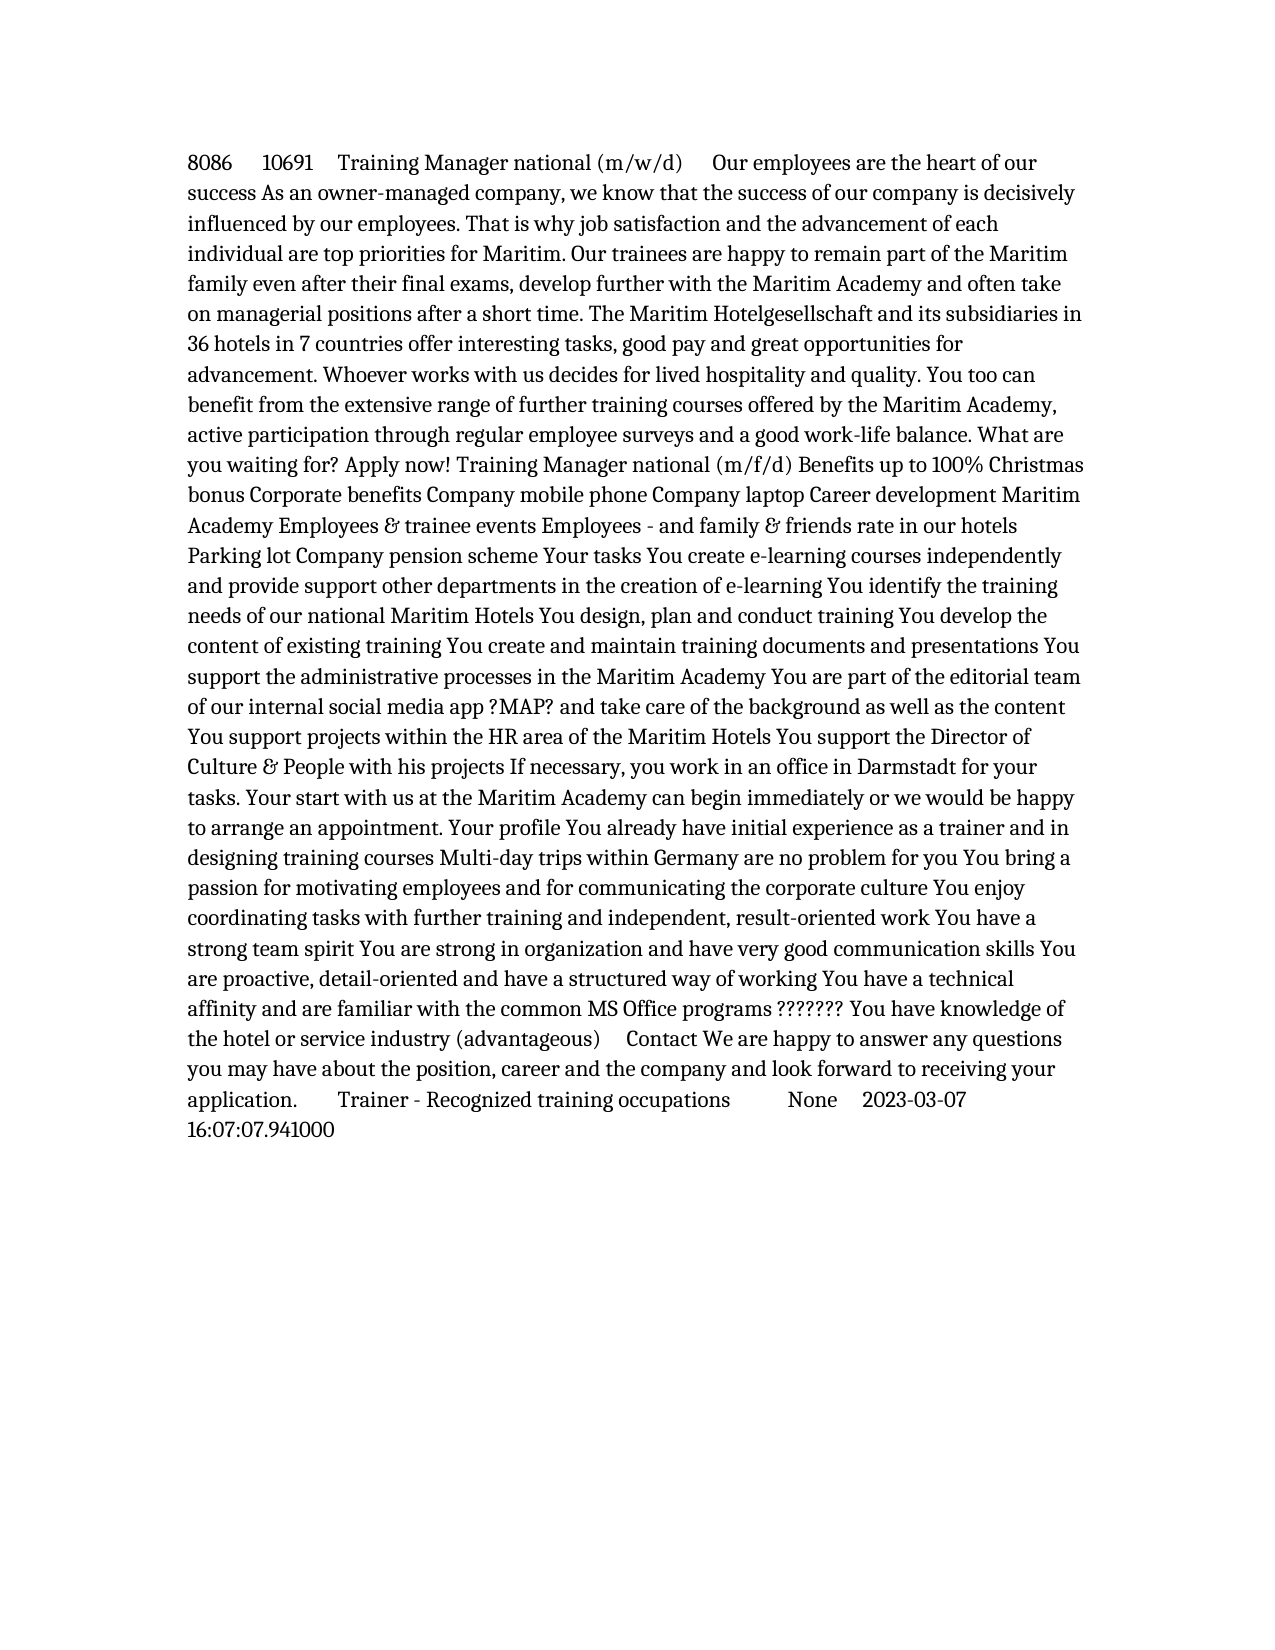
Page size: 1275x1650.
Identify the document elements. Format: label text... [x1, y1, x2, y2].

text 8086 10691 Training Manager national (m/w/d) Our employees are the heart of our success As an owner-managed company, we know that the success of our company is decisively influenced by our employees. That is why job satisfaction and the advancement of each individual are top priorities for Maritim. Our trainees are happy to remain part of the Maritim family even after their final exams, develop further with the Maritim Academy and often take on managerial positions after a short time. The Maritim Hotelgesellschaft and its subsidiaries in 36 hotels in 7 countries offer interesting tasks, good pay and great opportunities for advancement. Whoever works with us decides for lived hospitality and quality. You too can benefit from the extensive range of further training courses offered by the Maritim Academy, active participation through regular employee surveys and a good work-life balance. What are you waiting for? Apply now! Training Manager national (m/f/d) Benefits up to 100% Christmas bonus Corporate benefits Company mobile phone Company laptop Career development Maritim Academy Employees & trainee events Employees - and family & friends rate in our hotels Parking lot Company pension scheme Your tasks You create e-learning courses independently and provide support other departments in the creation of e-learning You identify the training needs of our national Maritim Hotels You design, plan and conduct training You develop the content of existing training You create and maintain training documents and presentations You support the administrative processes in the Maritim Academy You are part of the editorial team of our internal social media app ?MAP? and take care of the background as well as the content You support projects within the HR area of ​​the Maritim Hotels You support the Director of Culture & People with his projects If necessary, you work in an office in Darmstadt for your tasks. Your start with us at the Maritim Academy can begin immediately or we would be happy to arrange an appointment. Your profile You already have initial experience as a trainer and in designing training courses Multi-day trips within Germany are no problem for you You bring a passion for motivating employees and for communicating the corporate culture You enjoy coordinating tasks with further training and independent, result-oriented work You have a strong team spirit You are strong in organization and have very good communication skills You are proactive, detail-oriented and have a structured way of working You have a technical affinity and are familiar with the common MS Office programs ??????? You have knowledge of the hotel or service industry (advantageous) Contact We are happy to answer any questions you may have about the position, career and the company and look forward to receiving your application. Trainer - Recognized training occupations None 2023-03-07 16:07:07.941000 [187, 150, 1087, 1173]
